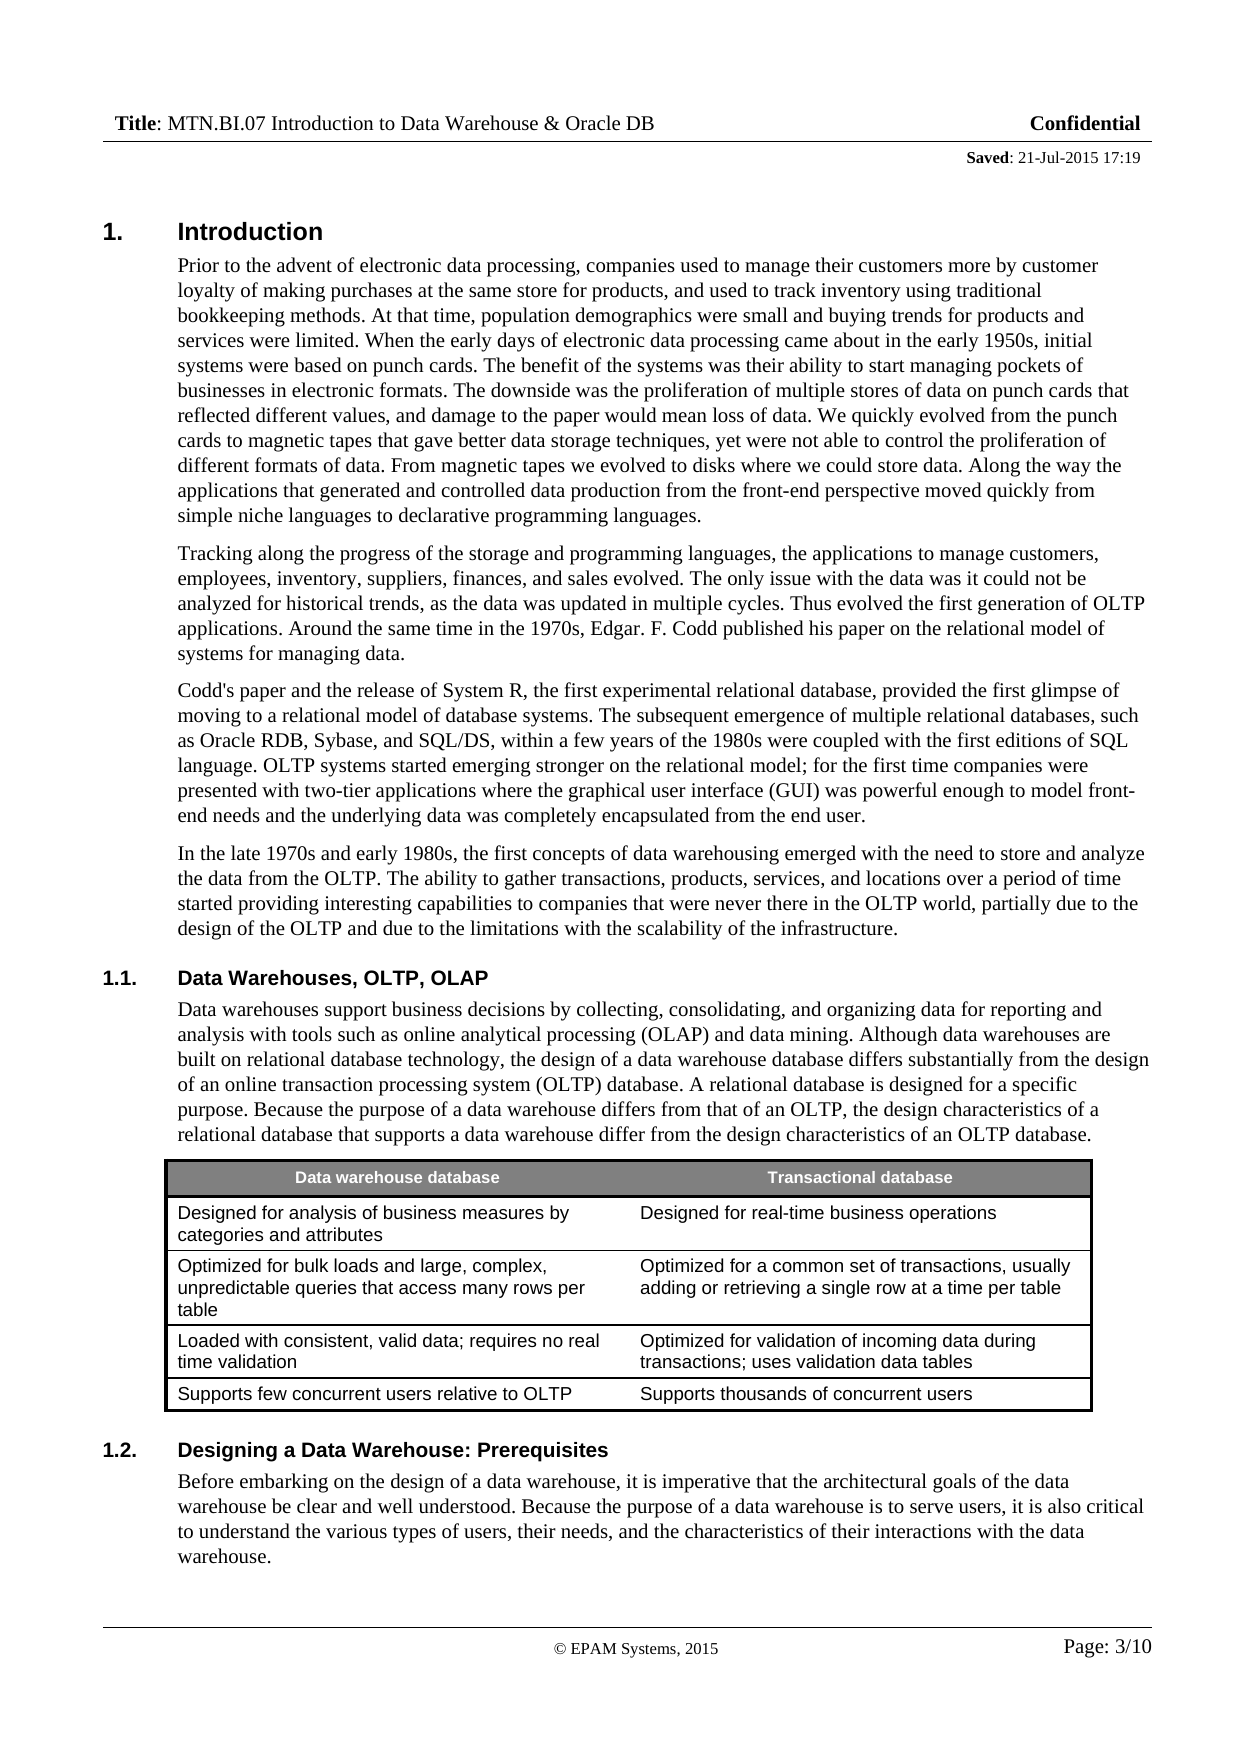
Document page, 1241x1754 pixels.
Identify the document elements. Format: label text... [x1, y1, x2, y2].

text In the late 1970s and early 1980s, the first concepts of data warehousing emerged with the need to store and analyze the data from the OLTP. The ability to gather transactions, products, services, and locations over a period of time started providing interesting capabilities to companies that were never there in the OLTP world, partially due to the design of the OLTP and due to the limitations with the scalability of the infrastructure. [177, 840, 1152, 940]
text Tracking along the progress of the storage and programming languages, the applications to manage customers, employees, inventory, suppliers, finances, and sales evolved. The only issue with the data was it could not be analyzed for historical trends, as the data was updated in multiple cycles. Thus evolved the first generation of OLTP applications. Around the same time in the 1970s, Edgar. F. Codd published his paper on the relational model of systems for managing data. [177, 540, 1152, 665]
table_header Data warehouse database [168, 1162, 629, 1195]
table_cell Optimized for validation of incoming data during transactions; uses validation data tables [629, 1326, 1090, 1377]
table_cell Designed for real-time business operations [629, 1198, 1090, 1249]
table_cell Optimized for bulk loads and large, complex, unpredictable queries that access many rows per table [168, 1251, 629, 1324]
table_cell Supports few concurrent users relative to OLTP [168, 1379, 629, 1408]
table_header Transactional database [629, 1162, 1090, 1195]
table_cell Designed for analysis of business measures by categories and attributes [168, 1198, 629, 1249]
subtitle Data Warehouses, OLTP, OLAP [102, 965, 1152, 990]
subtitle Introduction [102, 217, 1152, 246]
text Before embarking on the design of a data warehouse, it is imperative that the architectural goals of the data warehouse be clear and well understood. Because the purpose of a data warehouse is to serve users, it is also critical to understand the various types of users, their needs, and the characteristics of their interactions with the data warehouse. [177, 1468, 1152, 1568]
text Prior to the advent of electronic data processing, companies used to manage their customers more by customer loyalty of making purchases at the same store for products, and used to track inventory using traditional bookkeeping methods. At that time, population demographics were small and buying trends for products and services were limited. When the early days of electronic data processing came about in the early 1950s, initial systems were based on punch cards. The benefit of the systems was their ability to start managing pockets of businesses in electronic formats. The downside was the proliferation of multiple stores of data on punch cards that reflected different values, and damage to the paper would mean loss of data. We quickly evolved from the punch cards to magnetic tapes that gave better data storage techniques, yet were not able to control the proliferation of different formats of data. From magnetic tapes we evolved to disks where we could store data. Along the way the applications that generated and controlled data production from the front-end perspective moved quickly from simple niche languages to declarative programming languages. [177, 252, 1152, 527]
table_cell Supports thousands of concurrent users [629, 1379, 1090, 1408]
text Codd's paper and the release of System R, the first experimental relational database, provided the first glimpse of moving to a relational model of database systems. The subsequent emergence of multiple relational databases, such as Oracle RDB, Sybase, and SQL/DS, within a few years of the 1980s were coupled with the first editions of SQL language. OLTP systems started emerging stronger on the relational model; for the first time companies were presented with two-tier applications where the graphical user interface (GUI) was powerful enough to model front-end needs and the underlying data was completely encapsulated from the end user. [177, 677, 1152, 827]
table_cell Optimized for a common set of transactions, usually adding or retrieving a single row at a time per table [629, 1251, 1090, 1324]
subtitle Designing a Data Warehouse: Prerequisites [102, 1437, 1152, 1462]
table_cell Loaded with consistent, valid data; requires no real time validation [168, 1326, 629, 1377]
text Data warehouses support business decisions by collecting, consolidating, and organizing data for reporting and analysis with tools such as online analytical processing (OLAP) and data mining. Although data warehouses are built on relational database technology, the design of a data warehouse database differs substantially from the design of an online transaction processing system (OLTP) database. A relational database is designed for a specific purpose. Because the purpose of a data warehouse differs from that of an OLTP, the design characteristics of a relational database that supports a data warehouse differ from the design characteristics of an OLTP database. [177, 996, 1152, 1146]
